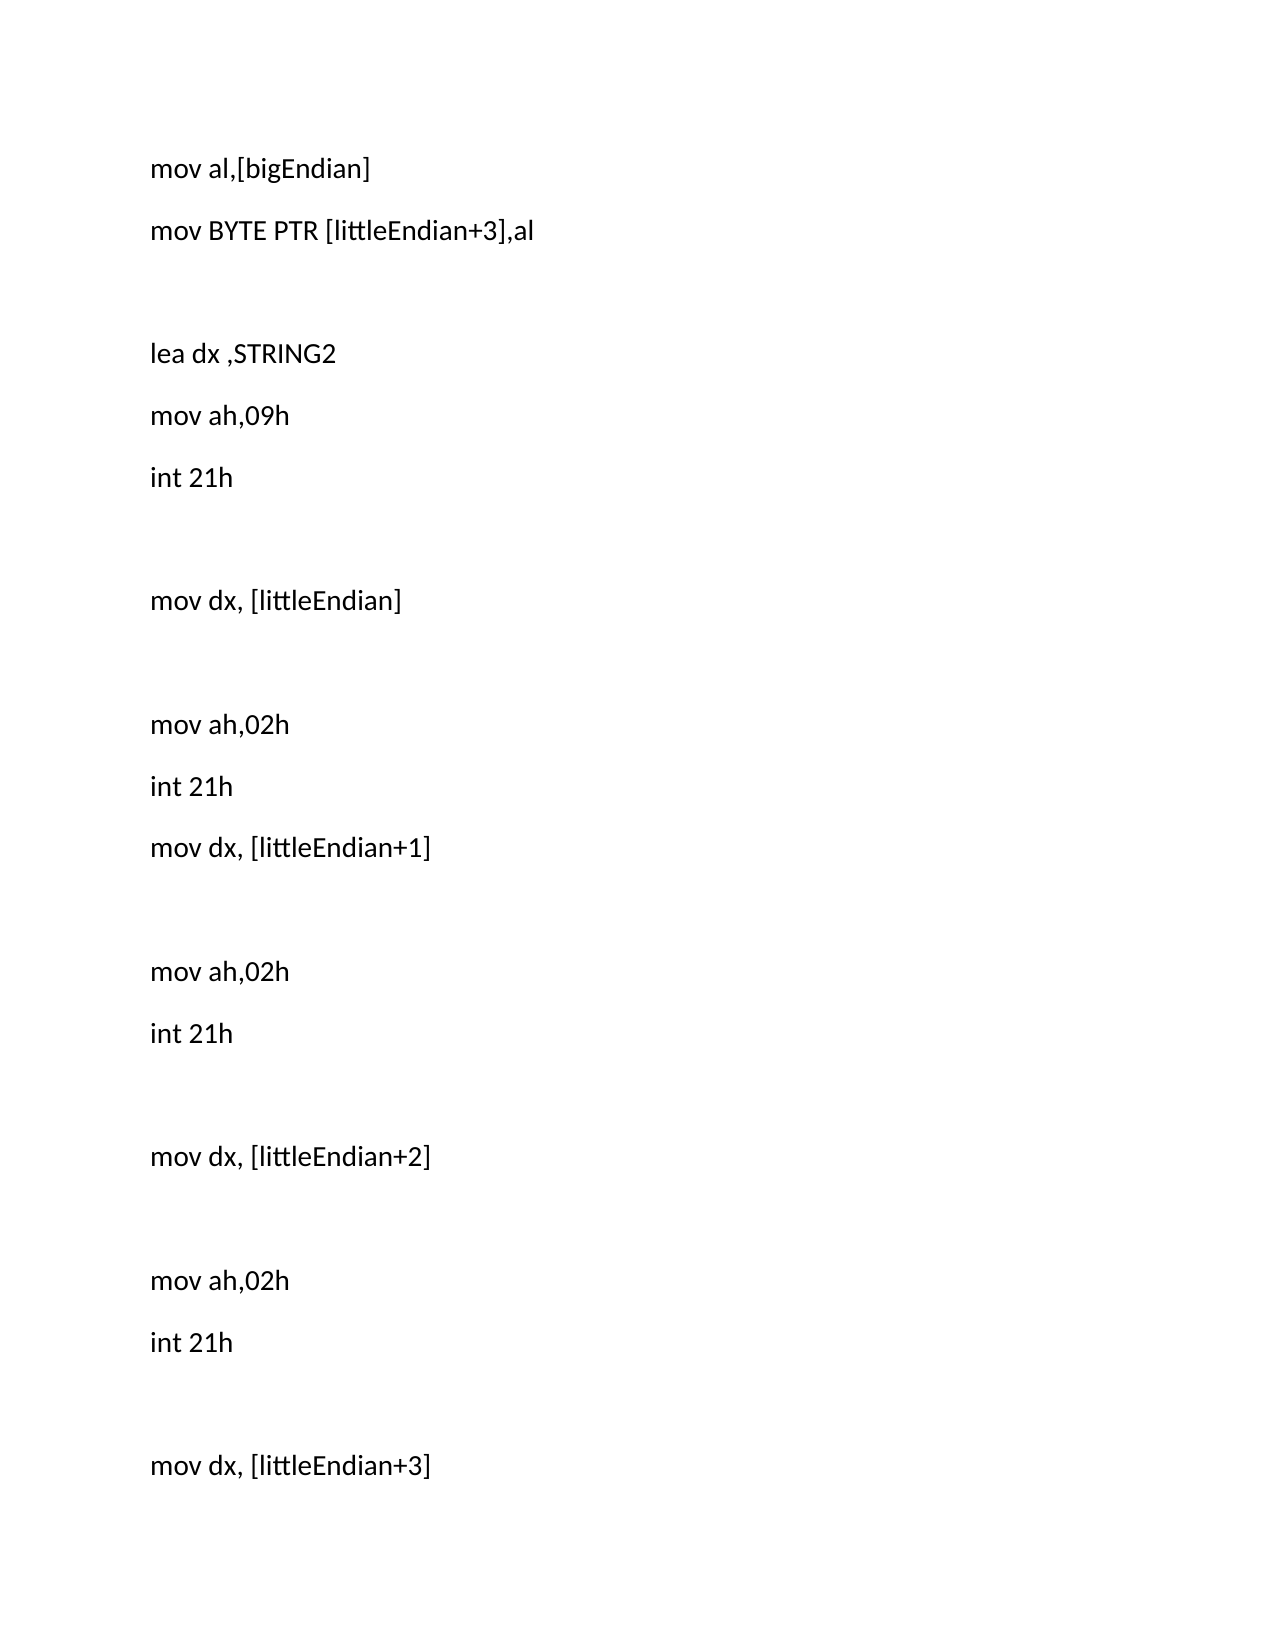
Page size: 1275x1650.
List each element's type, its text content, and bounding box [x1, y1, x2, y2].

text mov ah,02h [150, 706, 1125, 742]
text int 21h [150, 1324, 1125, 1359]
text mov dx, [littleEndian+2] [150, 1138, 1125, 1174]
text mov dx, [littleEndian+1] [150, 829, 1125, 865]
text mov dx, [littleEndian] [150, 582, 1125, 618]
text mov ah,02h [150, 953, 1125, 989]
text mov ah,02h [150, 1262, 1125, 1297]
text int 21h [150, 768, 1125, 803]
text mov BYTE PTR [littleEndian+3],al [150, 212, 1125, 247]
text lea dx ,STRING2 [150, 335, 1125, 371]
text int 21h [150, 459, 1125, 494]
text int 21h [150, 1015, 1125, 1050]
text mov dx, [littleEndian+3] [150, 1447, 1125, 1483]
text mov al,[bigEndian] [150, 150, 1125, 186]
text mov ah,09h [150, 397, 1125, 433]
